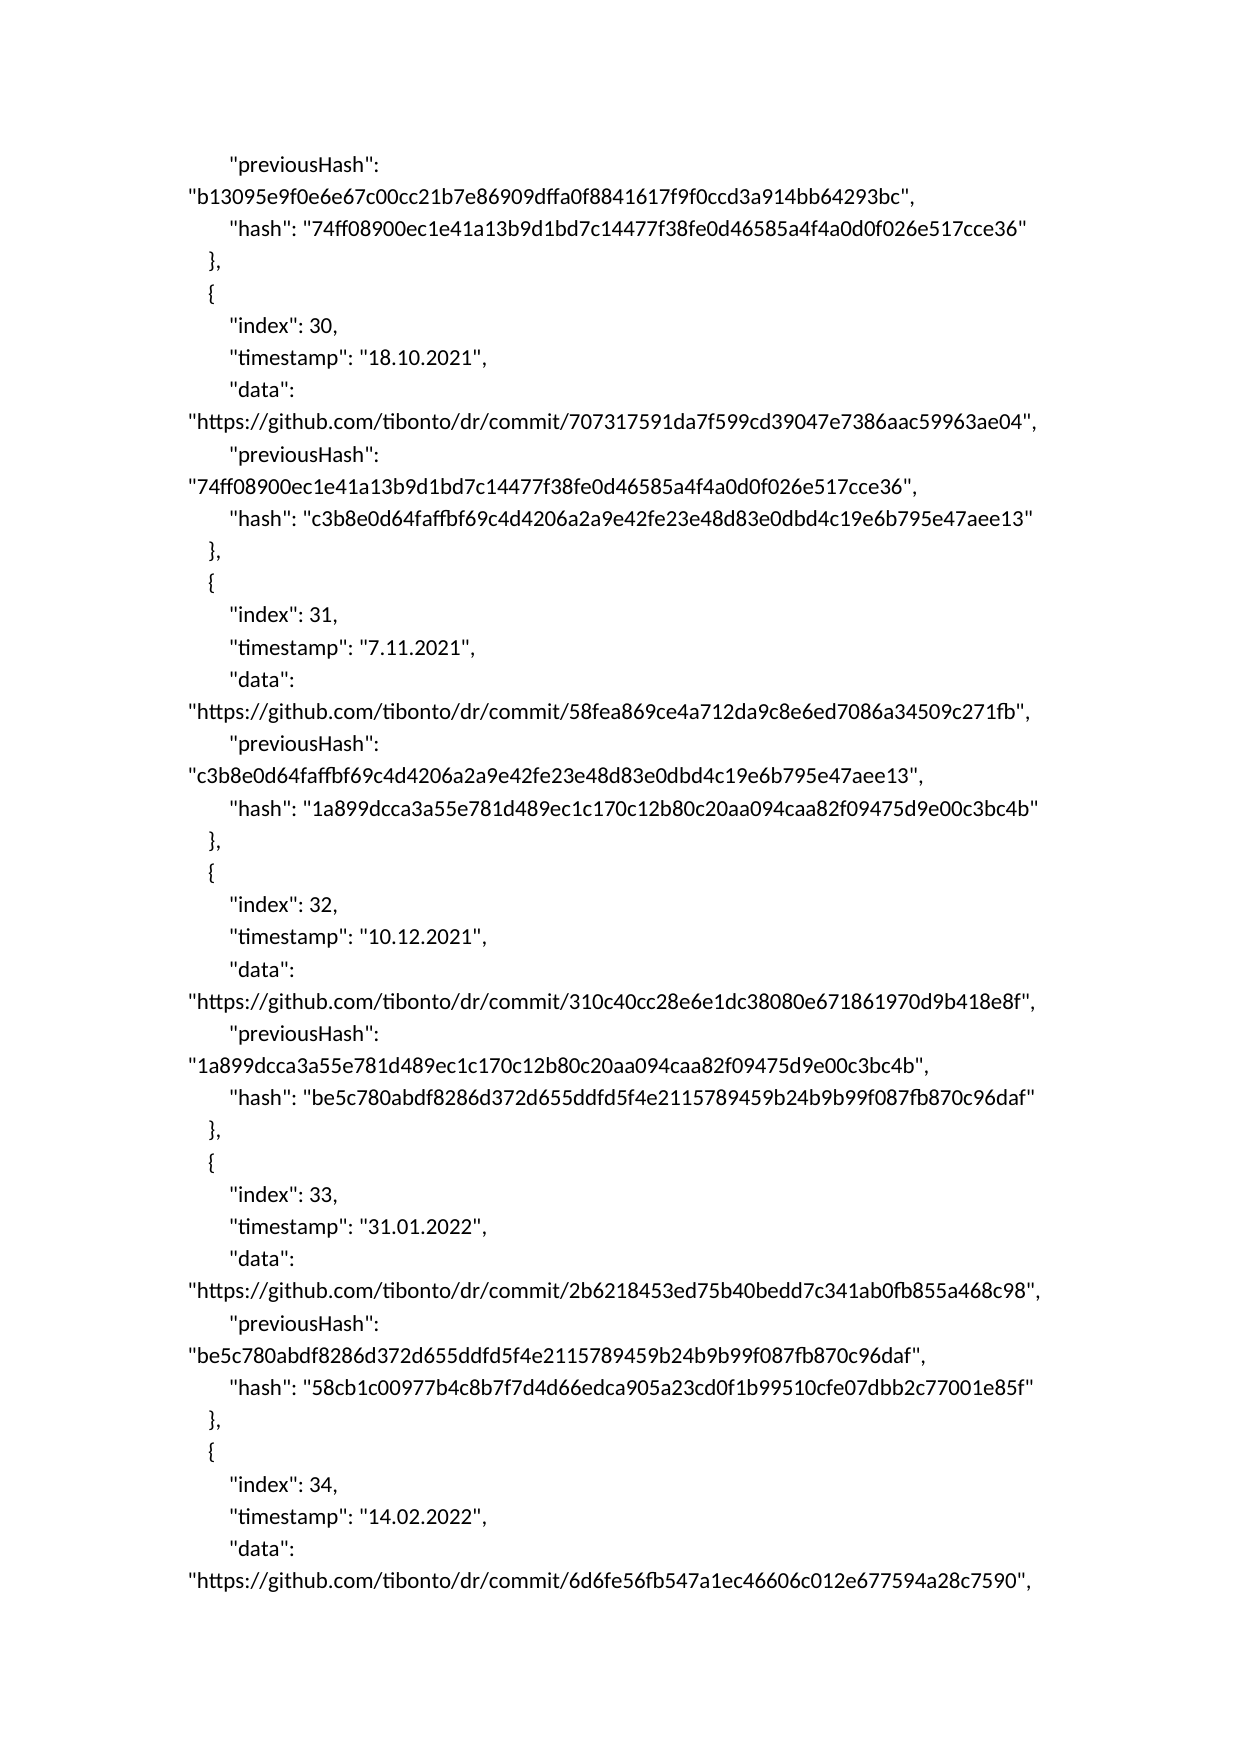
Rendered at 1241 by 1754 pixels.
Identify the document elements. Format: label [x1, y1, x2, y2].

text [187, 150, 1053, 1594]
